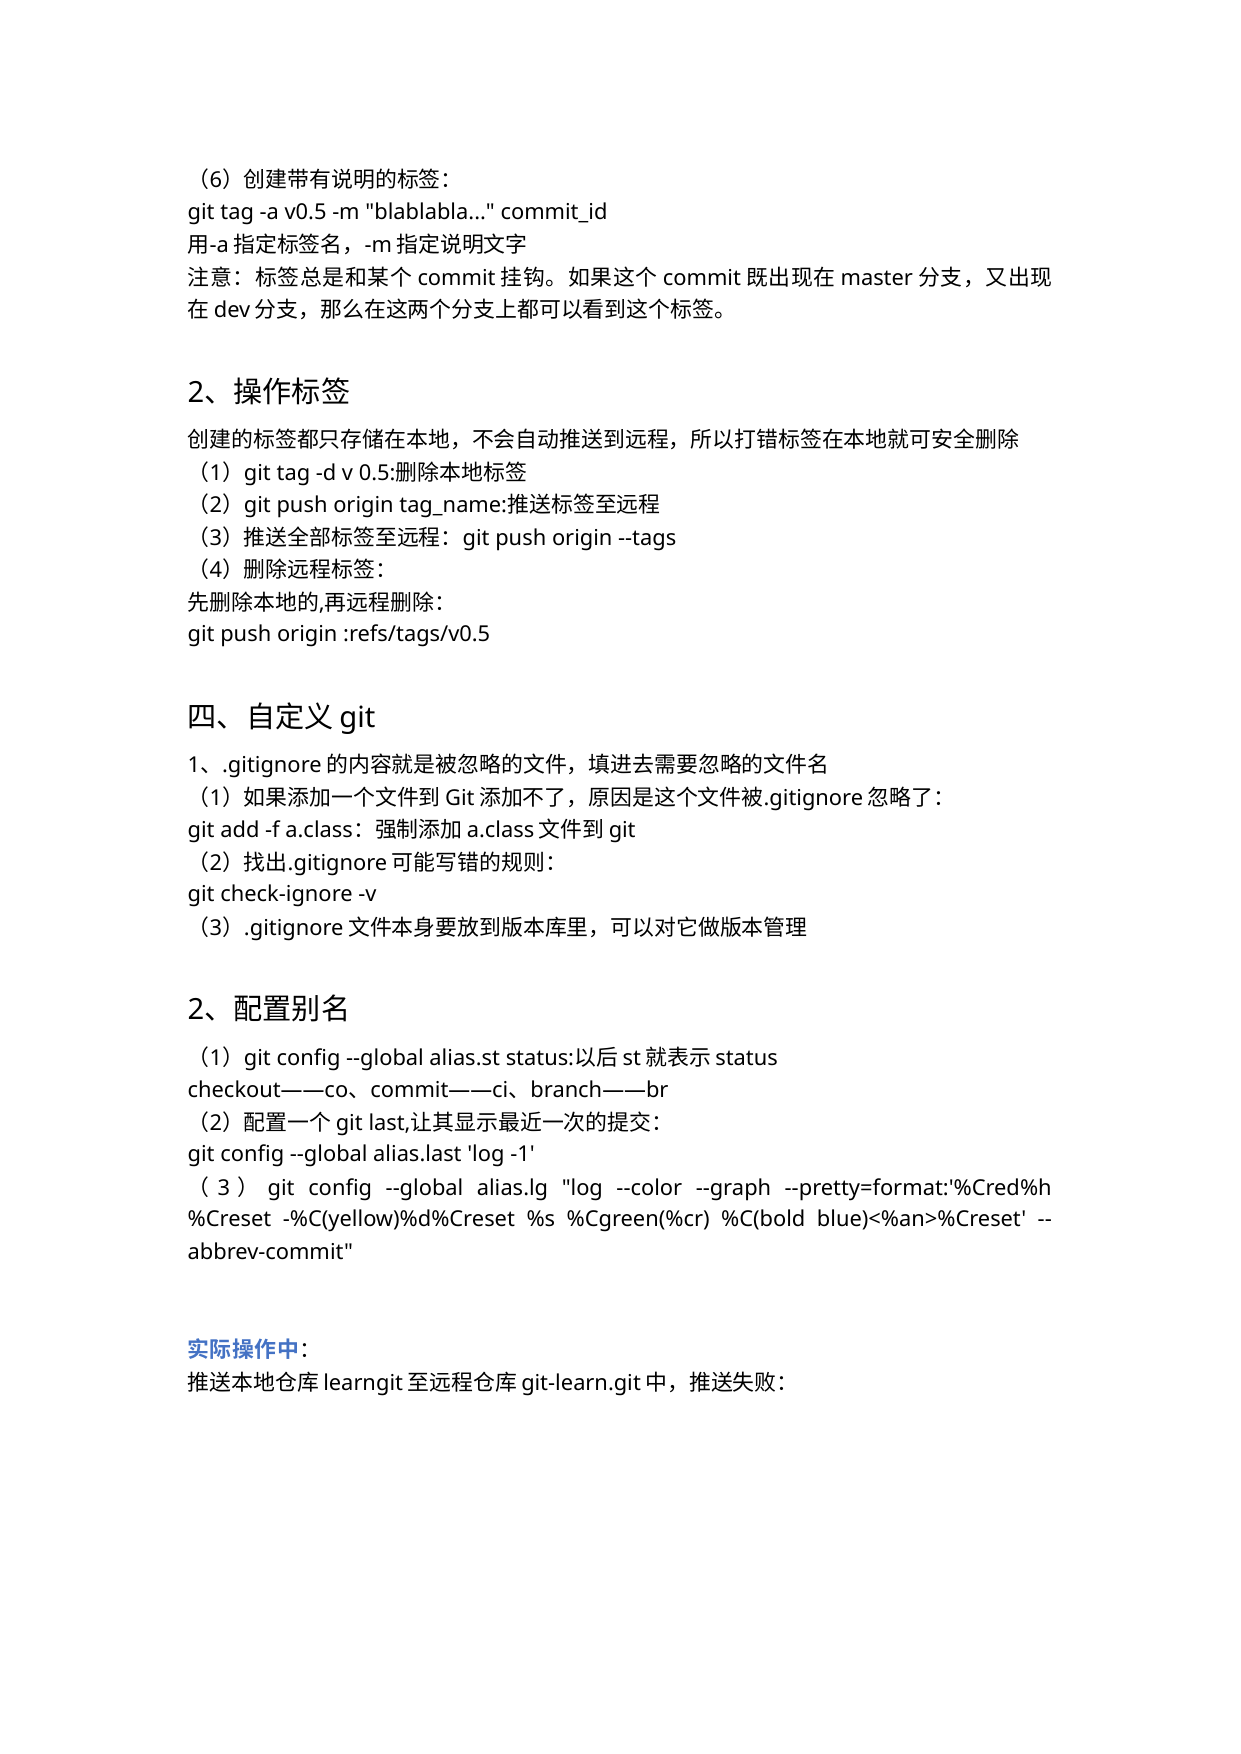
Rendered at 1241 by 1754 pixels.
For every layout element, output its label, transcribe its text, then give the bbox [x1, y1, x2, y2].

text 2、操作标签 [187, 357, 1053, 422]
text （1）git tag -d v 0.5:删除本地标签 [187, 454, 1053, 487]
text git config --global alias.last 'log -1' [187, 1137, 1053, 1169]
text 1、.gitignore的内容就是被忽略的文件，填进去需要忽略的文件名 [187, 747, 1053, 779]
text 先删除本地的,再远程删除： [187, 584, 1053, 617]
text （3）.gitignore文件本身要放到版本库里，可以对它做版本管理 [187, 909, 1053, 942]
text （4）删除远程标签： [187, 552, 1053, 584]
text checkout——co、commit——ci、branch——br [187, 1072, 1053, 1104]
text （2）找出.gitignore可能写错的规则： [187, 844, 1053, 877]
text （1）git config --global alias.st status:以后st就表示status [187, 1039, 1053, 1072]
text git add -f a.class：强制添加a.class文件到git [187, 812, 1053, 844]
text 2、配置别名 [187, 974, 1053, 1039]
text git tag -a v0.5 -m "blablabla..." commit_id [187, 194, 1053, 227]
text 用-a指定标签名，-m指定说明文字 [187, 227, 1053, 259]
text （3）git config --global alias.lg "log --color --graph --pretty=format:'%Cred%h%Creset -%C(yellow)%d%Creset %s %Cgreen(%cr) %C(bold blue)<%an>%Creset' --abbrev-commit" [187, 1169, 1053, 1267]
text git push origin :refs/tags/v0.5 [187, 617, 1053, 649]
text （6）创建带有说明的标签： [187, 162, 1053, 194]
text （1）如果添加一个文件到Git添加不了，原因是这个文件被.gitignore忽略了： [187, 779, 1053, 812]
text 实际操作中： [187, 1332, 1053, 1364]
text 四、自定义git [187, 682, 1053, 747]
text 注意：标签总是和某个commit挂钩。如果这个commit既出现在master分支，又出现在dev分支，那么在这两个分支上都可以看到这个标签。 [187, 259, 1053, 324]
text 创建的标签都只存储在本地，不会自动推送到远程，所以打错标签在本地就可安全删除 [187, 422, 1053, 454]
text （2）配置一个git last,让其显示最近一次的提交： [187, 1104, 1053, 1137]
text 推送本地仓库learngit至远程仓库git-learn.git中，推送失败： [187, 1364, 1053, 1397]
text （2）git push origin tag_name:推送标签至远程 [187, 487, 1053, 519]
text （3）推送全部标签至远程：git push origin --tags [187, 519, 1053, 552]
text git check-ignore -v [187, 877, 1053, 909]
